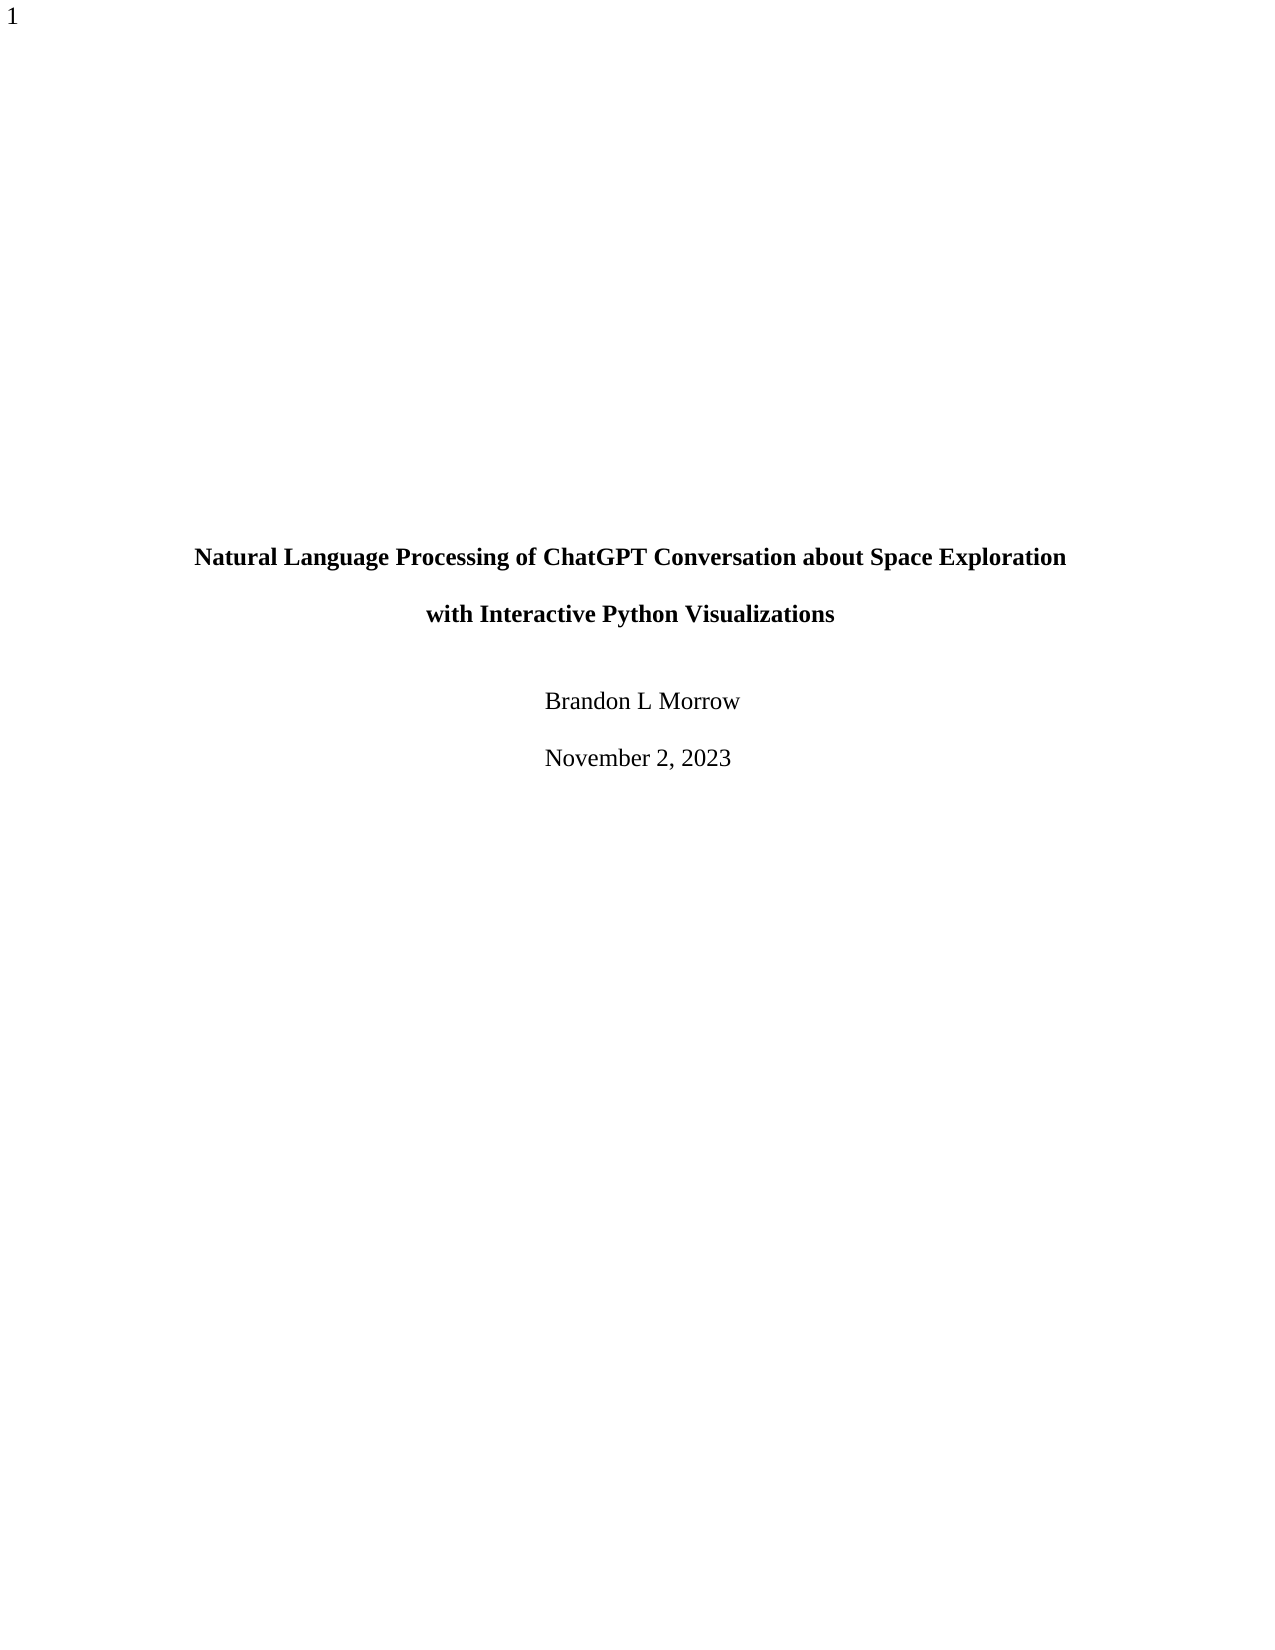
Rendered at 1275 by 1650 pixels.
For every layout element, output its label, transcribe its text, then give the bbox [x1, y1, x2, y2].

subtitle with Interactive Python Visualizations [139, 599, 1121, 628]
subtitle Natural Language Processing of ChatGPT Conversation about Space Exploration [139, 542, 1121, 571]
text Brandon L Morrow November 2, 2023 [544, 686, 828, 772]
